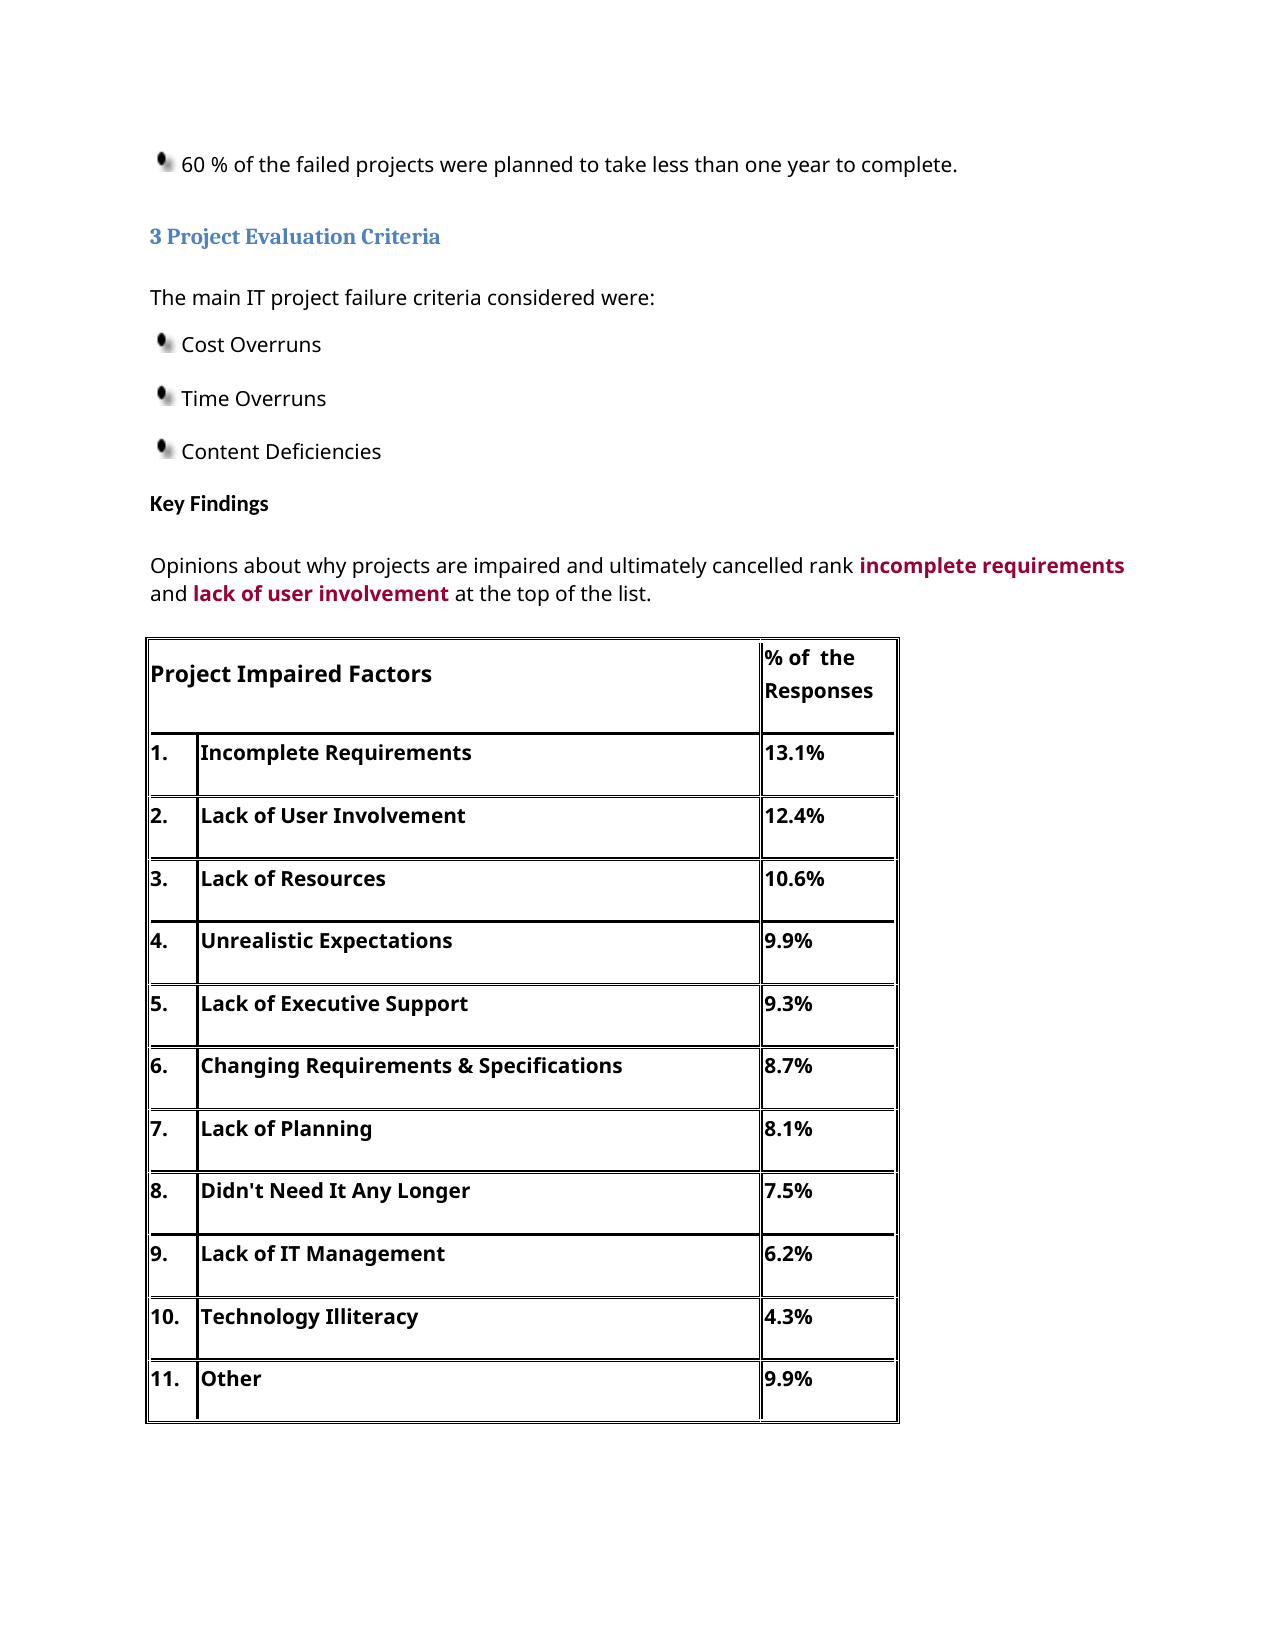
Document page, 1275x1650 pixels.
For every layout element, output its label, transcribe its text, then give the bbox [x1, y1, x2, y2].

table_cell Other [197, 1358, 761, 1421]
table_cell Lack of User Involvement [199, 798, 759, 857]
table_cell 1. [149, 732, 196, 795]
table_cell 6. [149, 1045, 196, 1108]
text The main IT project failure criteria considered were: [150, 283, 1125, 312]
table_cell 6.2% [763, 1233, 898, 1296]
table_cell [150, 384, 181, 437]
table_cell 10. [147, 1296, 197, 1358]
table_cell [150, 150, 181, 203]
table_cell Incomplete Requirements [199, 735, 759, 795]
table_cell 8.1% [761, 1108, 898, 1170]
table_cell Didn't Need It Any Longer [199, 1174, 759, 1233]
table_header % of the Responses [761, 640, 896, 732]
table_cell Changing Requirements & Specifications [199, 1049, 759, 1108]
table_header Project Impaired Factors [147, 638, 761, 732]
picture [150, 330, 180, 353]
table_cell [150, 437, 181, 489]
table_cell 2. [147, 795, 197, 857]
table_cell 8.7% [763, 1045, 897, 1108]
table_cell 3. [149, 857, 196, 920]
picture [150, 383, 180, 406]
table_cell Lack of Resources [199, 861, 759, 920]
table_cell 9. [147, 1233, 196, 1296]
table_cell Time Overruns [181, 384, 1125, 437]
table_cell 9.9% [761, 1358, 897, 1421]
table_cell Content Deficiencies [181, 437, 1125, 489]
table_cell 60 % of the failed projects were planned to take less than one year to complete. [181, 150, 1125, 203]
table_cell 4. [149, 920, 196, 982]
table_cell 8. [149, 1170, 196, 1233]
table_cell Unrealistic Expectations [199, 923, 759, 982]
table_cell Lack of Planning [199, 1111, 759, 1170]
table_cell 7. [147, 1108, 197, 1170]
table_cell 4.3% [761, 1296, 898, 1358]
table_cell Lack of Executive Support [199, 986, 759, 1045]
table_cell 10.6% [763, 857, 897, 920]
table_cell Technology Illiteracy [199, 1299, 759, 1358]
table_cell 12.4% [761, 795, 898, 857]
text Key Findings [150, 489, 1125, 517]
table_cell 13.1% [763, 732, 896, 795]
table_cell 9.9% [763, 920, 896, 982]
subtitle 3 Project Evaluation Criteria [150, 224, 1125, 250]
table_cell Lack of IT Management [199, 1236, 759, 1296]
table_cell 9.3% [763, 983, 897, 1045]
picture [150, 150, 180, 172]
table_cell 7.5% [763, 1170, 897, 1233]
table_cell 5. [149, 983, 196, 1045]
table_header [150, 331, 181, 384]
table_cell 11. [149, 1358, 197, 1421]
text Opinions about why projects are impaired and ultimately cancelled rank incomplete requirements and lack of user involvement at the top of the list. [150, 551, 1125, 608]
table_header Cost Overruns [181, 331, 1125, 384]
picture [150, 436, 180, 459]
